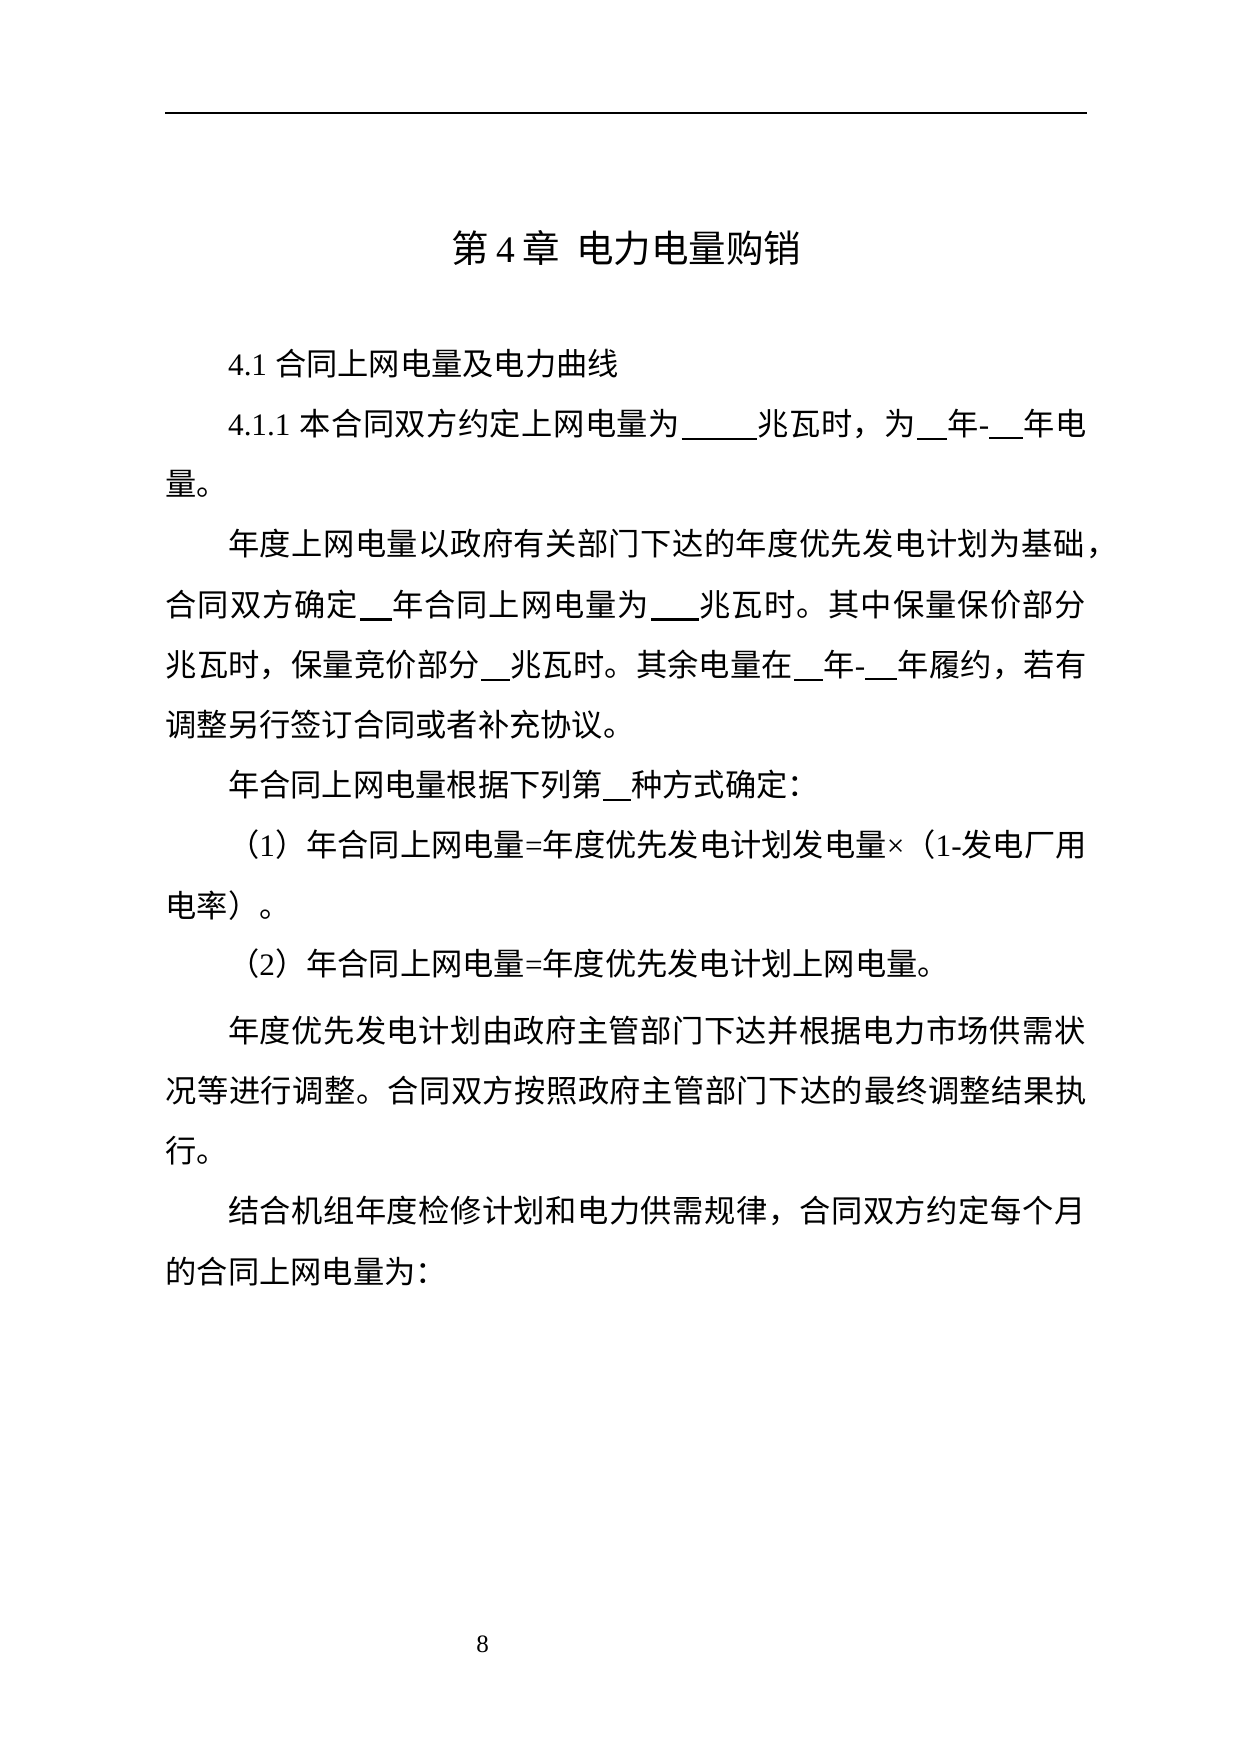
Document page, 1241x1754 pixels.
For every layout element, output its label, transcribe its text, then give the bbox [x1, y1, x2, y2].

text 年度上网电量以政府有关部门下达的年度优先发电计划为基础，合同双方确定 年合同上网电量为 兆瓦时。其中保量保价部分 兆瓦时，保量竞价部分 兆瓦时。其余电量在 年- 年履约，若有调整另行签订合同或者补充协议。 [165, 508, 1087, 748]
subtitle 第4章 电力电量购销 [165, 218, 1087, 273]
text 4.1.1 本合同双方约定上网电量为 兆瓦时，为 年- 年电量。 [165, 387, 1087, 508]
text （1）年合同上网电量=年度优先发电计划发电量×（1-发电厂用电率）。 [165, 809, 1087, 929]
text 年度优先发电计划由政府主管部门下达并根据电力市场供需状况等进行调整。合同双方按照政府主管部门下达的最终调整结果执行。 [165, 994, 1087, 1175]
text 结合机组年度检修计划和电力供需规律，合同双方约定每个月的合同上网电量为： [165, 1175, 1087, 1295]
text 4.1 合同上网电量及电力曲线 [165, 327, 1087, 387]
text 年合同上网电量根据下列第 种方式确定： [165, 748, 1087, 809]
text （2）年合同上网电量=年度优先发电计划上网电量。 [165, 929, 1087, 994]
